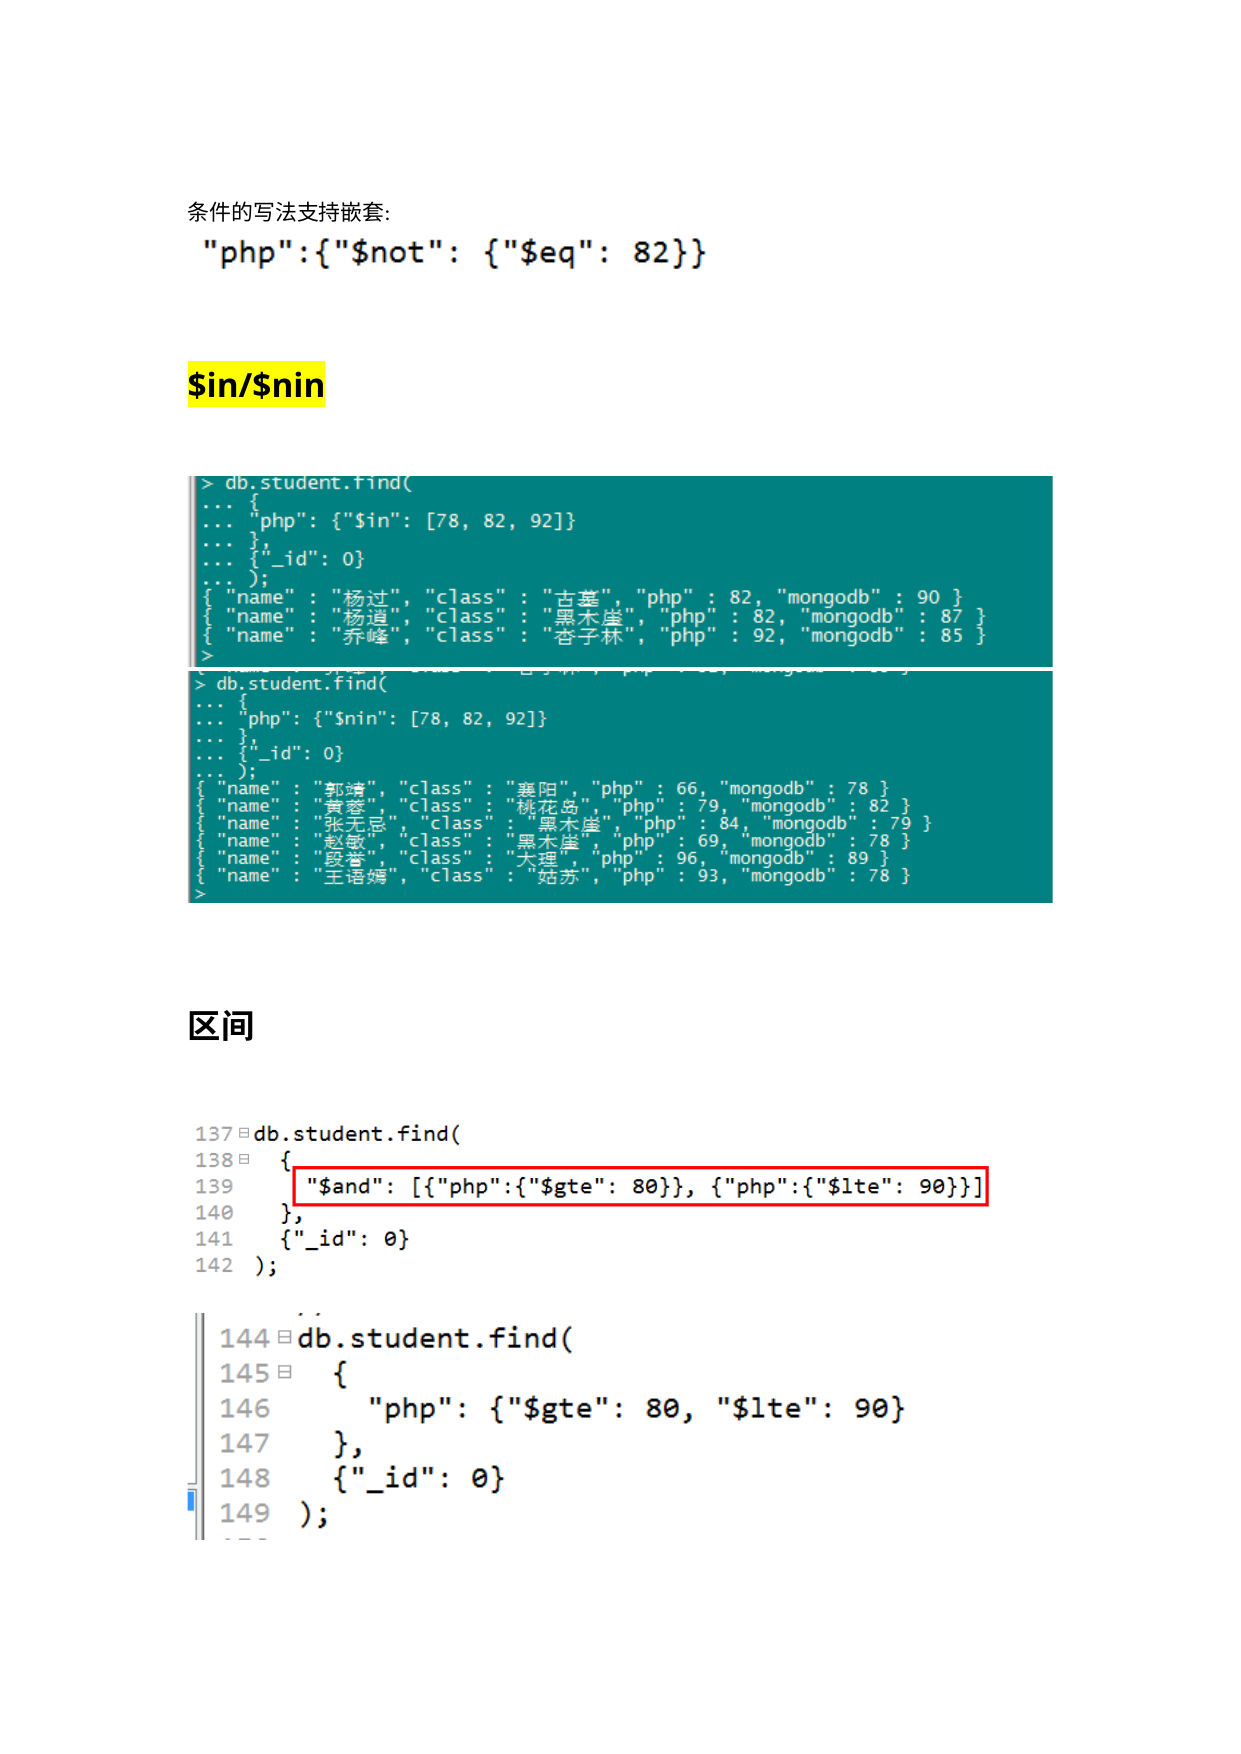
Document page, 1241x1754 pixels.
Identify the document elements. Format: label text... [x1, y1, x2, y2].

picture [187, 671, 1053, 903]
picture [187, 227, 747, 285]
text 条件的写法支持嵌套: [187, 194, 1053, 227]
subtitle 区间 [187, 991, 1053, 1056]
picture [187, 1118, 1053, 1283]
picture [187, 476, 1053, 667]
picture [187, 1313, 1053, 1540]
subtitle $in/$nin [187, 352, 1053, 417]
